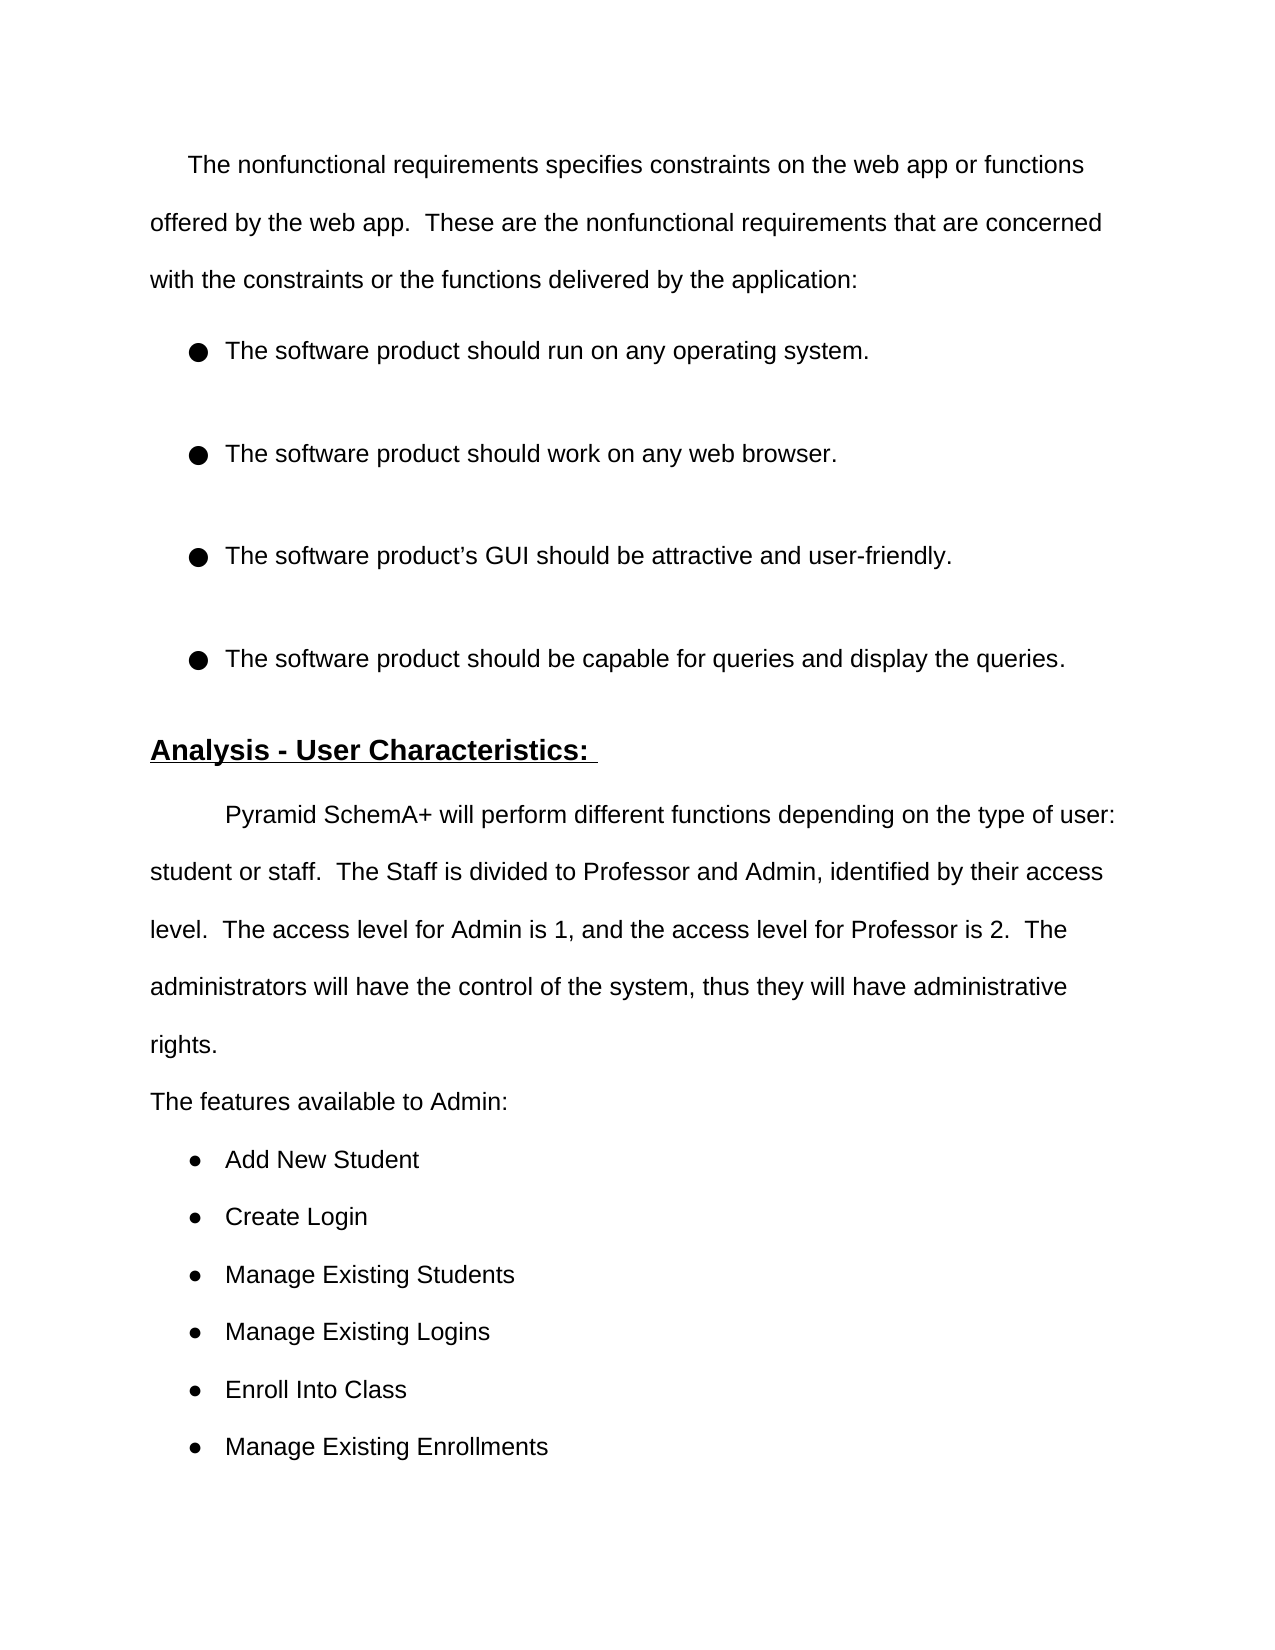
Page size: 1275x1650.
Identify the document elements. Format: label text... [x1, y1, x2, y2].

list Manage Existing Logins [187, 1317, 1125, 1346]
text Pyramid SchemA+ will perform different functions depending on the type of user: student or staff. The Staff is divided to Professor and Admin, identified by their access level. The access level for Admin is 1, and the access level for Professor is 2. The administrators will have the control of the system, thus they will have administrative rights. [150, 799, 1125, 1058]
list The software product should be capable for queries and display the queries. [187, 630, 1125, 681]
text The nonfunctional requirements specifies constraints on the web app or functions offered by the web app. These are the nonfunctional requirements that are concerned with the constraints or the functions delivered by the application: [150, 150, 1125, 294]
list The software product’s GUI should be attractive and user-friendly. [187, 527, 1125, 579]
text Analysis - User Characteristics: [150, 732, 1125, 766]
list Manage Existing Students [187, 1259, 1125, 1288]
list The software product should run on any operating system. [187, 322, 1125, 374]
list Create Login [187, 1202, 1125, 1231]
text The features available to Admin: [150, 1087, 1125, 1116]
list Enroll Into Class [187, 1374, 1125, 1403]
list Manage Existing Enrollments [187, 1432, 1125, 1461]
list The software product should work on any web browser. [187, 425, 1125, 476]
list Add New Student [187, 1144, 1125, 1173]
